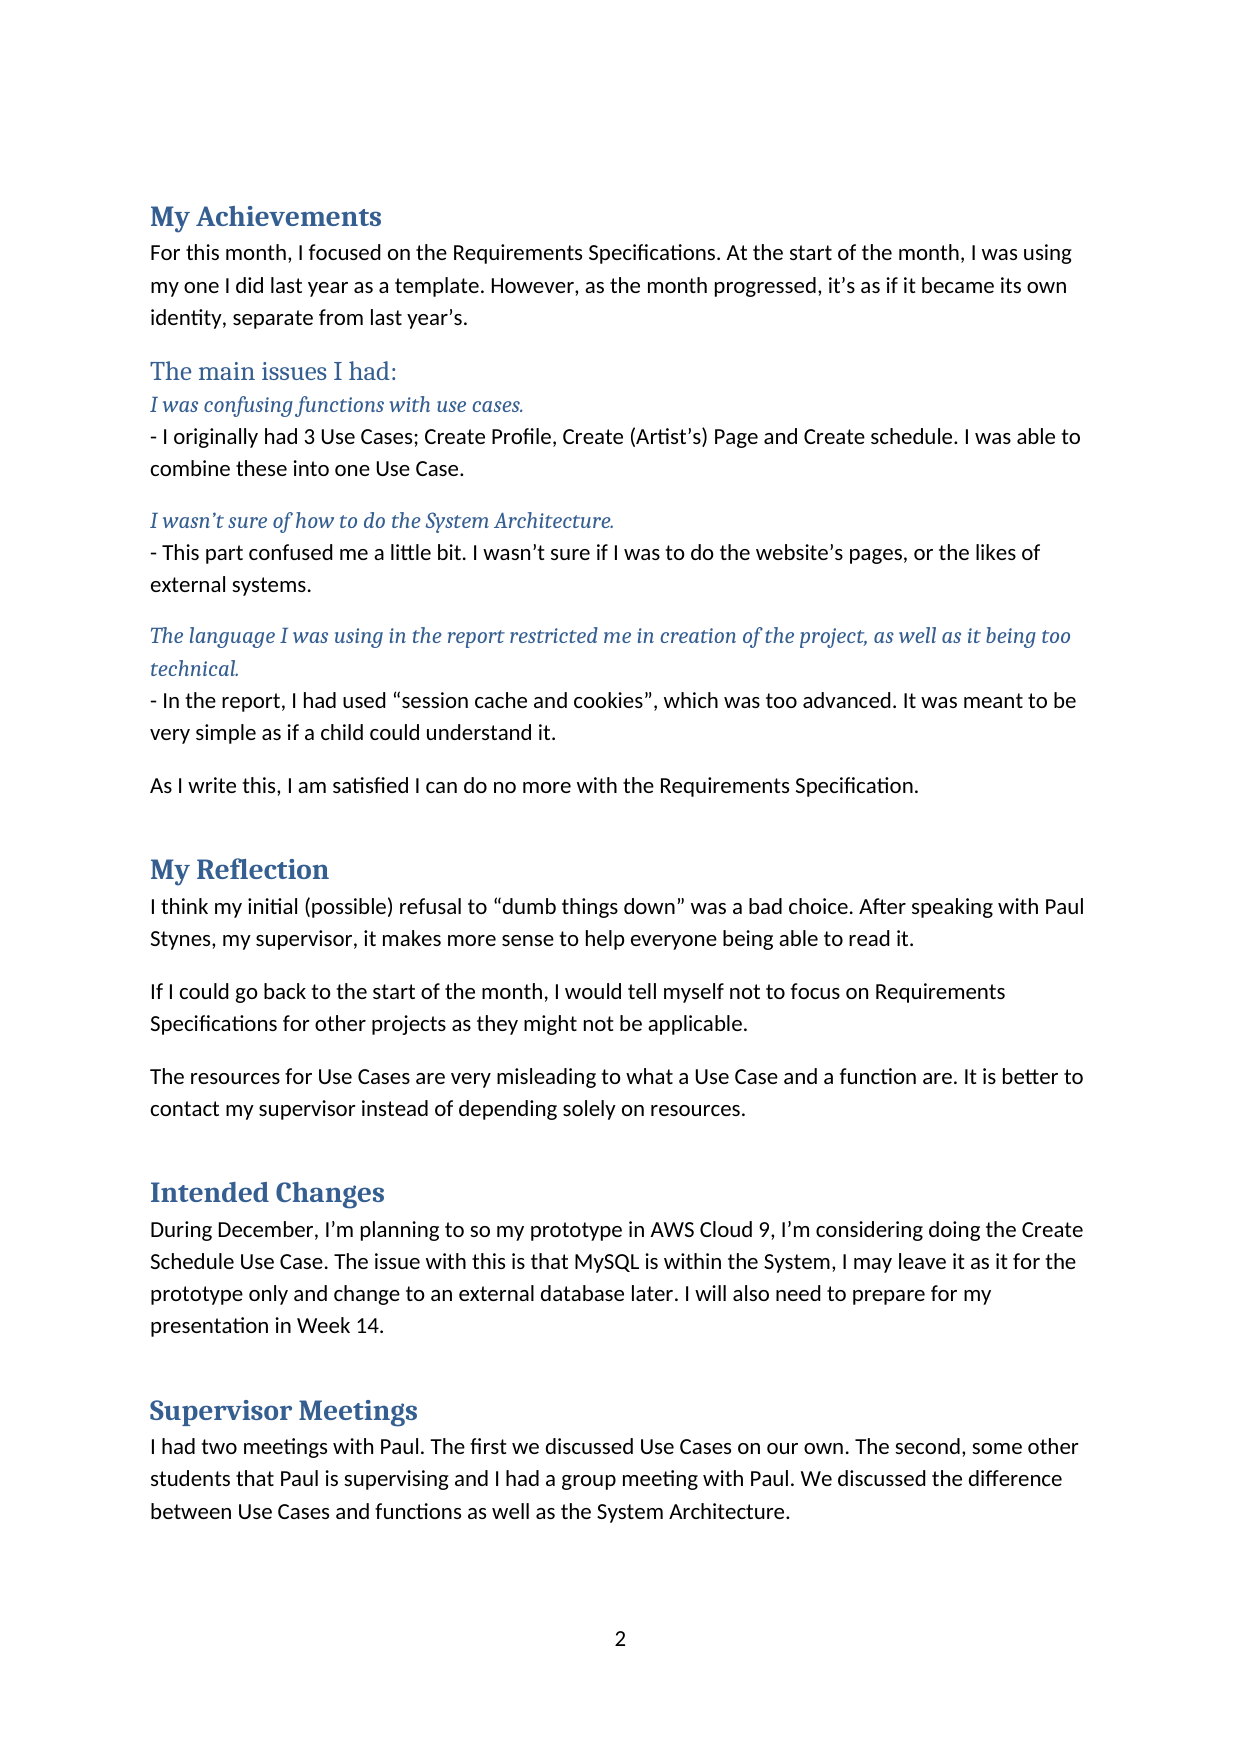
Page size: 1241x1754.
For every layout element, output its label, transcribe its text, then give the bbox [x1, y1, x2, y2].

text The resources for Use Cases are very misleading to what a Use Case and a function are. It is better to contact my supervisor instead of depending solely on resources. [150, 1062, 1090, 1122]
subtitle Intended Changes [150, 1177, 1090, 1210]
subtitle Supervisor Meetings [150, 1394, 1090, 1427]
text For this month, I focused on the Requirements Specifications. At the start of the month, I was using my one I did last year as a template. However, as the month progressed, it’s as if it became its own identity, separate from last year’s. [150, 238, 1090, 331]
text If I could go back to the start of the month, I would tell myself not to focus on Requirements Specifications for other projects as they might not be applicable. [150, 977, 1090, 1037]
text I wasn’t sure of how to do the System Architecture. - This part confused me a little bit. I wasn’t sure if I was to do the website’s pages, or the likes of external systems. [150, 507, 1090, 598]
text I had two meetings with Paul. The first we discussed Use Cases on our own. The second, some other students that Paul is supervising and I had a group meeting with Paul. We discussed the difference between Use Cases and functions as well as the System Architecture. [150, 1432, 1090, 1525]
text The language I was using in the report restricted me in creation of the project, as well as it being too technical. - In the report, I had used “session cache and cookies”, which was too advanced. It was meant to be very simple as if a child could understand it. [150, 623, 1090, 746]
subtitle The main issues I had: [150, 356, 1090, 387]
text As I write this, I am satisfied I can do no more with the Requirements Specification. [150, 771, 1090, 799]
subtitle My Achievements [150, 200, 1090, 233]
text I think my initial (possible) refusal to “dumb things down” was a bad choice. After speaking with Paul Stynes, my supervisor, it makes more sense to help everyone being able to read it. [150, 892, 1090, 952]
text I was confusing functions with use cases. - I originally had 3 Use Cases; Create Profile, Create (Artist’s) Page and Create schedule. I was able to combine these into one Use Case. [150, 392, 1090, 482]
subtitle My Reflection [150, 853, 1090, 887]
text During December, I’m planning to so my prototype in AWS Cloud 9, I’m considering doing the Create Schedule Use Case. The issue with this is that MySQL is within the System, I may leave it as it for the prototype only and change to an external database later. I will also need to prepare for my presentation in Week 14. [150, 1215, 1090, 1340]
